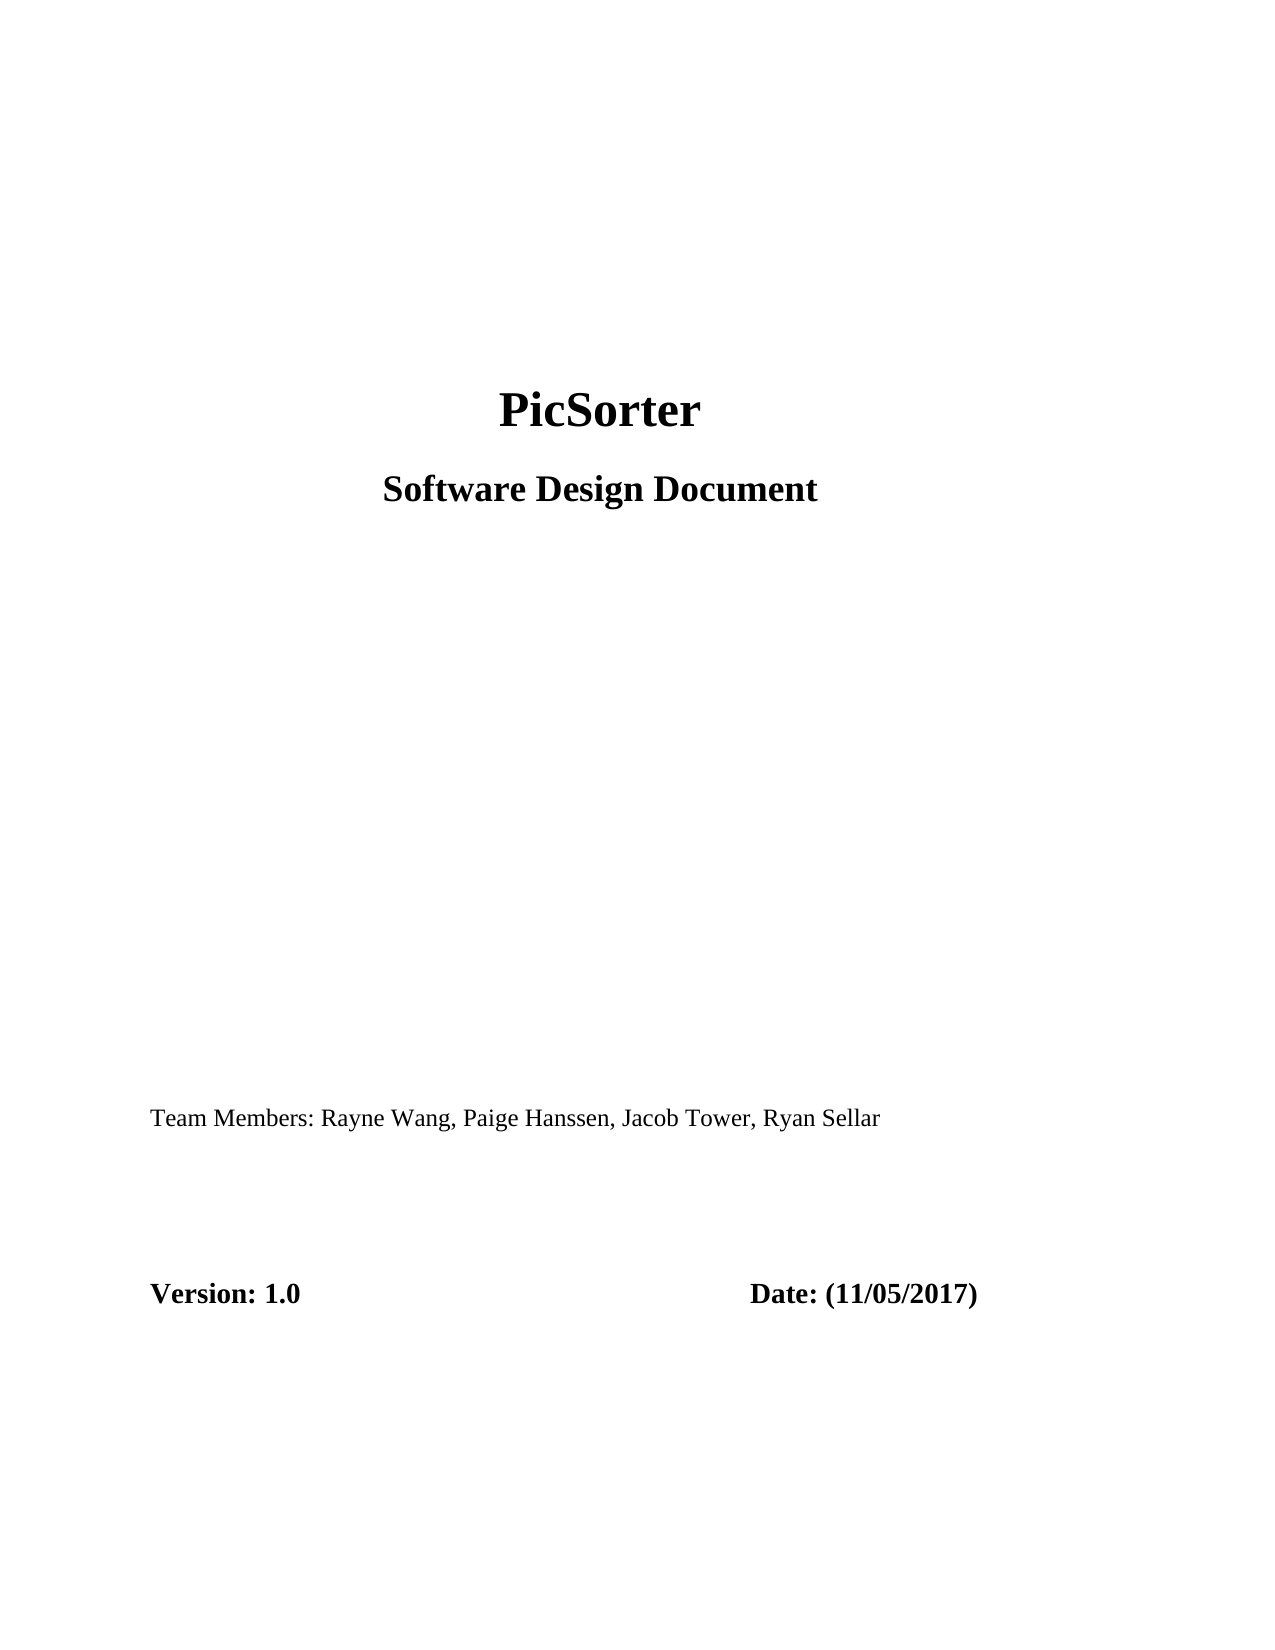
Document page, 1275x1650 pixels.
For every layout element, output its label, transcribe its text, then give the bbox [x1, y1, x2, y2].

text PicSorter [150, 380, 1050, 437]
text Software Design Document [150, 466, 1050, 509]
text Version: 1.0 Date: (11/05/2017) [150, 1276, 1050, 1309]
text Team Members: Rayne Wang, Paige Hanssen, Jacob Tower, Ryan Sellar [150, 1103, 1050, 1132]
